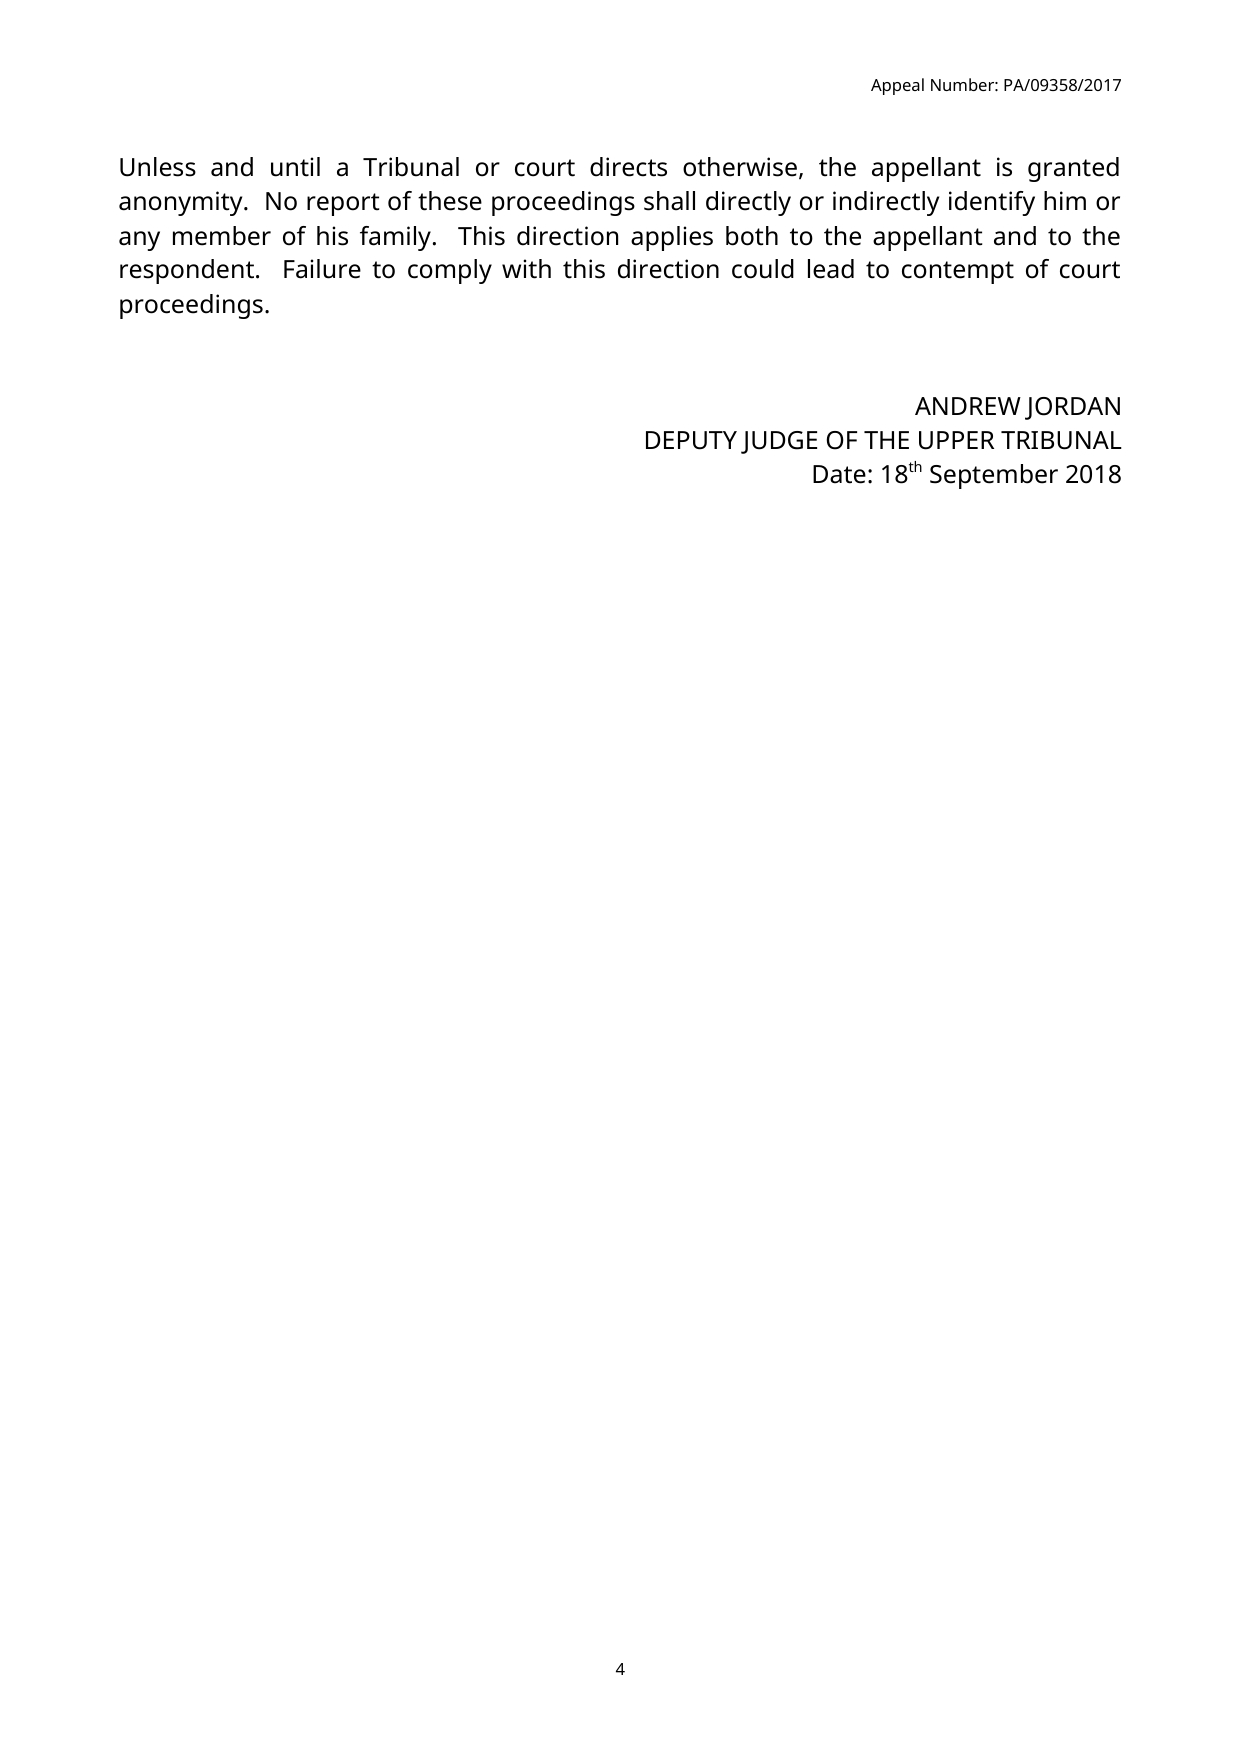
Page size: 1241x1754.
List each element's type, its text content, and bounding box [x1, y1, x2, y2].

text Unless and until a Tribunal or court directs otherwise, the appellant is granted anonymity. No report of these proceedings shall directly or indirectly identify him or any member of his family. This direction applies both to the appellant and to the respondent. Failure to comply with this direction could lead to contempt of court proceedings. [118, 150, 1122, 320]
text Date: 18th September 2018 [118, 457, 1122, 491]
text DEPUTY JUDGE OF THE UPPER TRIBUNAL [118, 422, 1122, 457]
text ANDREW JORDAN [118, 388, 1122, 422]
